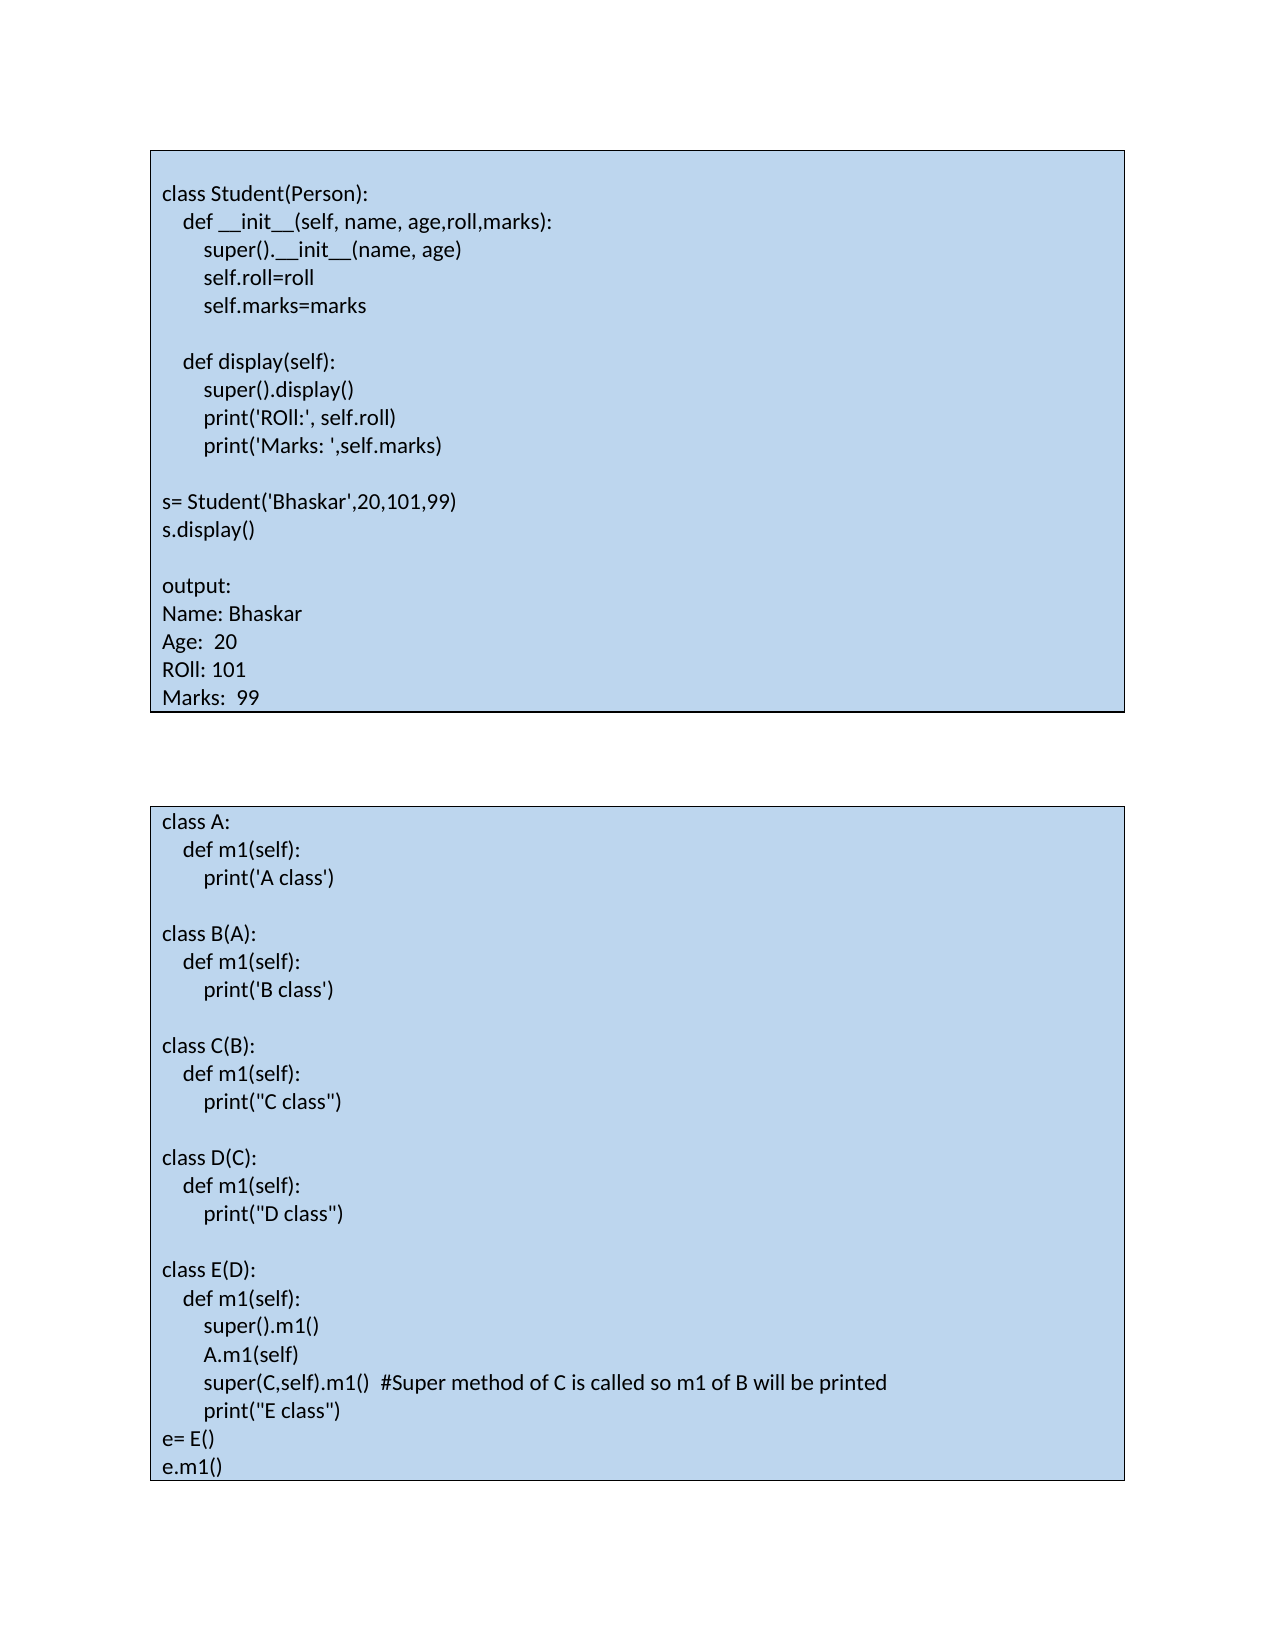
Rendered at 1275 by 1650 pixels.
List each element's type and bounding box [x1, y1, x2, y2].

table_header [151, 151, 1124, 711]
table_header [151, 807, 1124, 1480]
